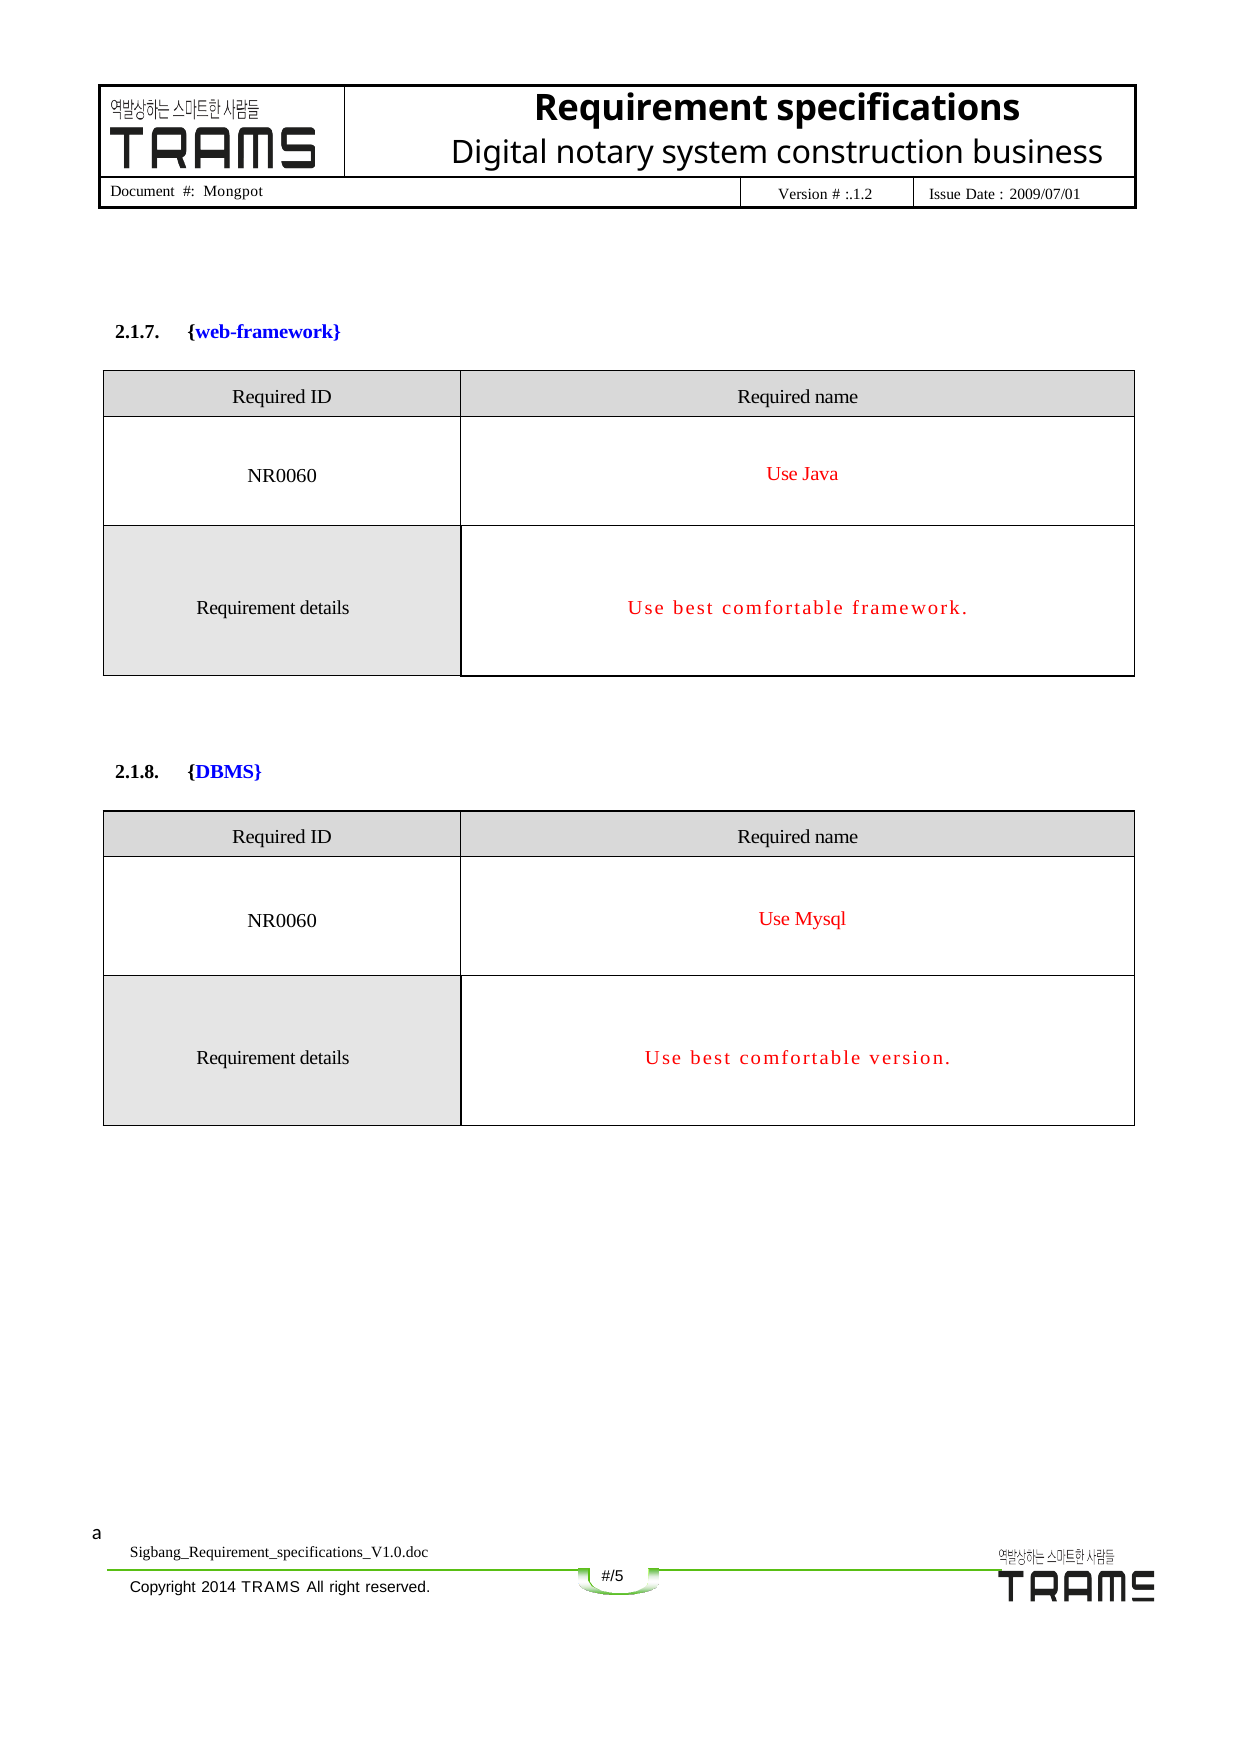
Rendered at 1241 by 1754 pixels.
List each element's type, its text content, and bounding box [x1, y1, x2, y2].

picture [998, 1548, 1155, 1602]
table_cell Use best comfortable framework. [462, 526, 1134, 675]
subtitle 2.1.7. {web-framework} [115, 319, 1151, 342]
table_header Required ID [104, 812, 460, 856]
table_cell Use best comfortable version. [462, 976, 1134, 1125]
table_cell Requirement details [104, 526, 460, 675]
table_cell Requirement details [104, 976, 460, 1125]
table_header Required name [461, 812, 1134, 856]
picture [578, 1568, 659, 1595]
subtitle 2.1.8. {DBMS} [115, 760, 1151, 783]
table_header Required ID [104, 371, 460, 416]
table_header Required name [461, 371, 1134, 416]
picture [110, 98, 315, 169]
table_cell Use Java [461, 417, 1134, 525]
table_cell NR0060 [104, 857, 460, 974]
table_cell Use Mysql [461, 857, 1134, 974]
table_cell NR0060 [104, 417, 460, 525]
